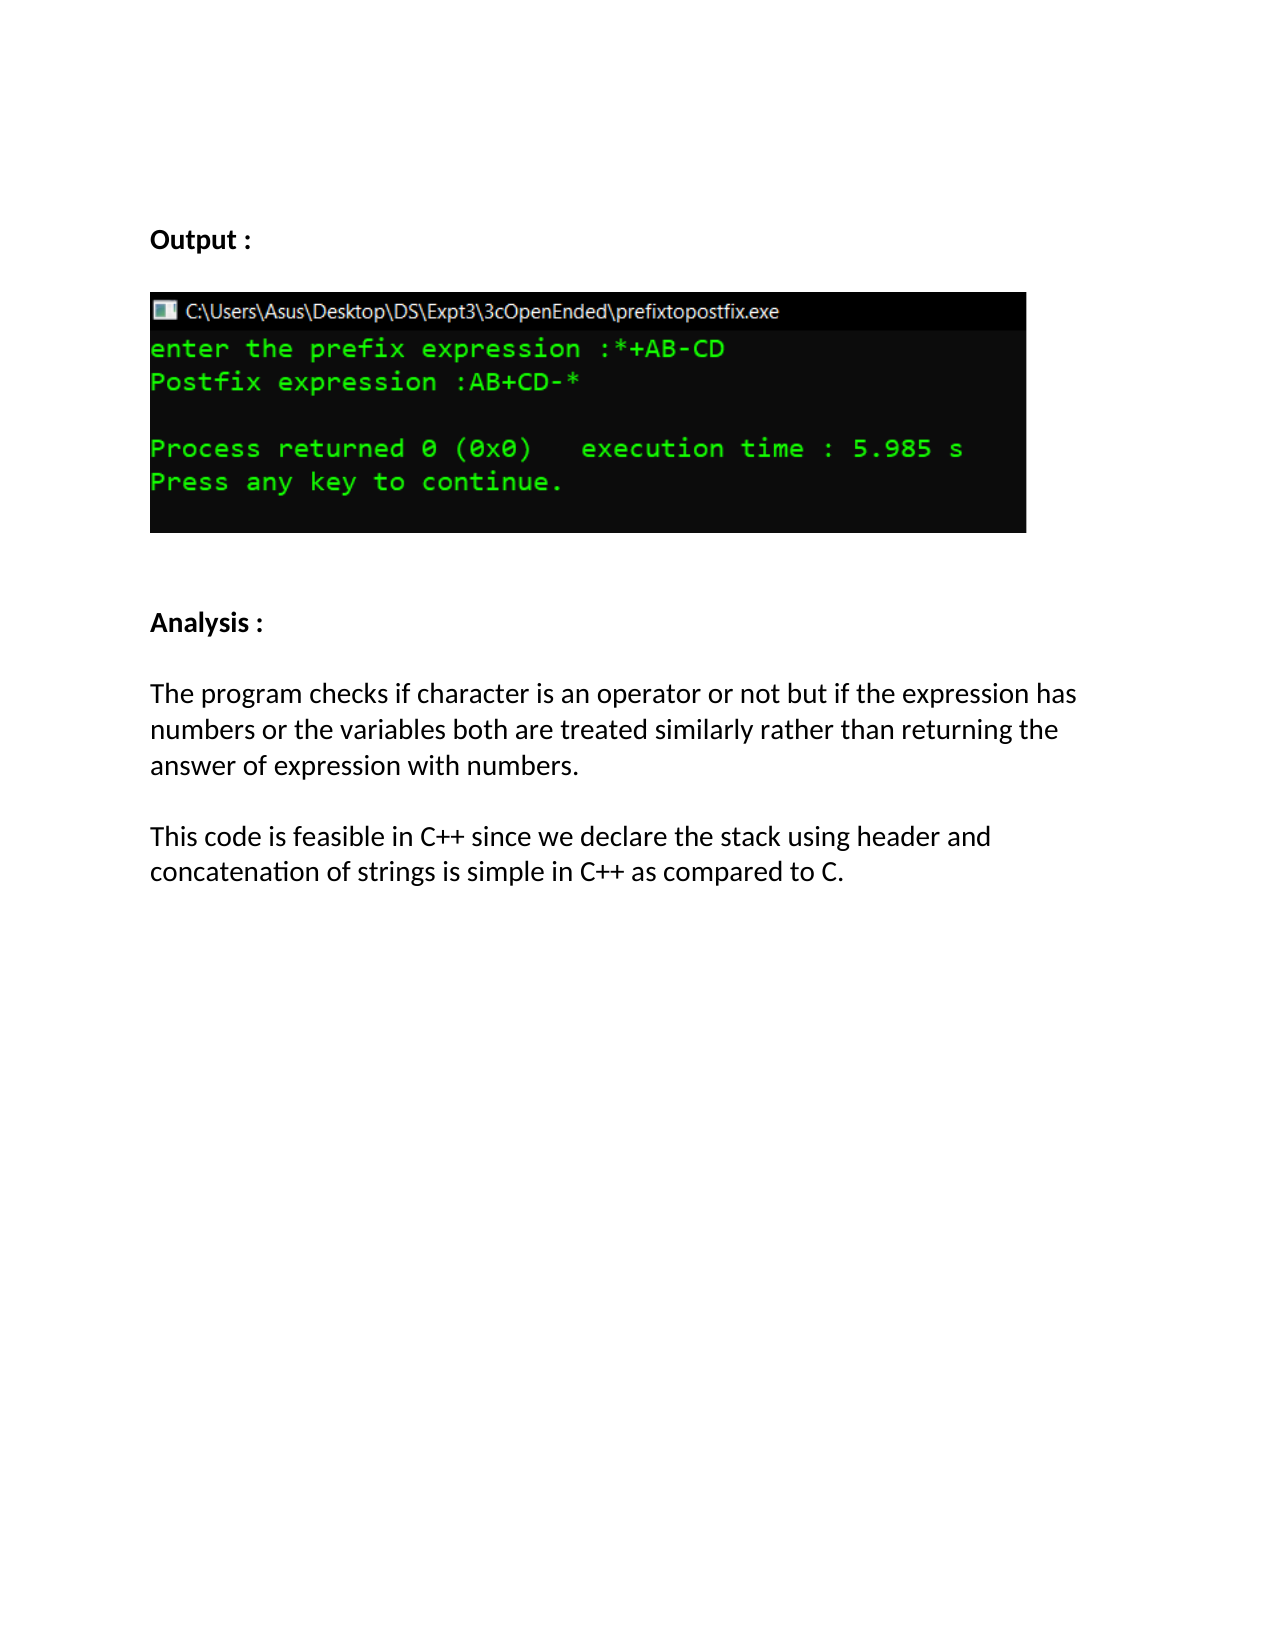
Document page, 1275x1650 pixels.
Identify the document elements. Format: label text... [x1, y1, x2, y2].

text The program checks if character is an operator or not but if the expression has numbers or the variables both are treated similarly rather than returning the answer of expression with numbers. [150, 675, 1125, 782]
text Analysis : [150, 604, 1125, 640]
picture [150, 292, 1027, 533]
text Output : [150, 221, 1125, 257]
text This code is feasible in C++ since we declare the stack using header and concatenation of strings is simple in C++ as compared to C. [150, 818, 1125, 889]
